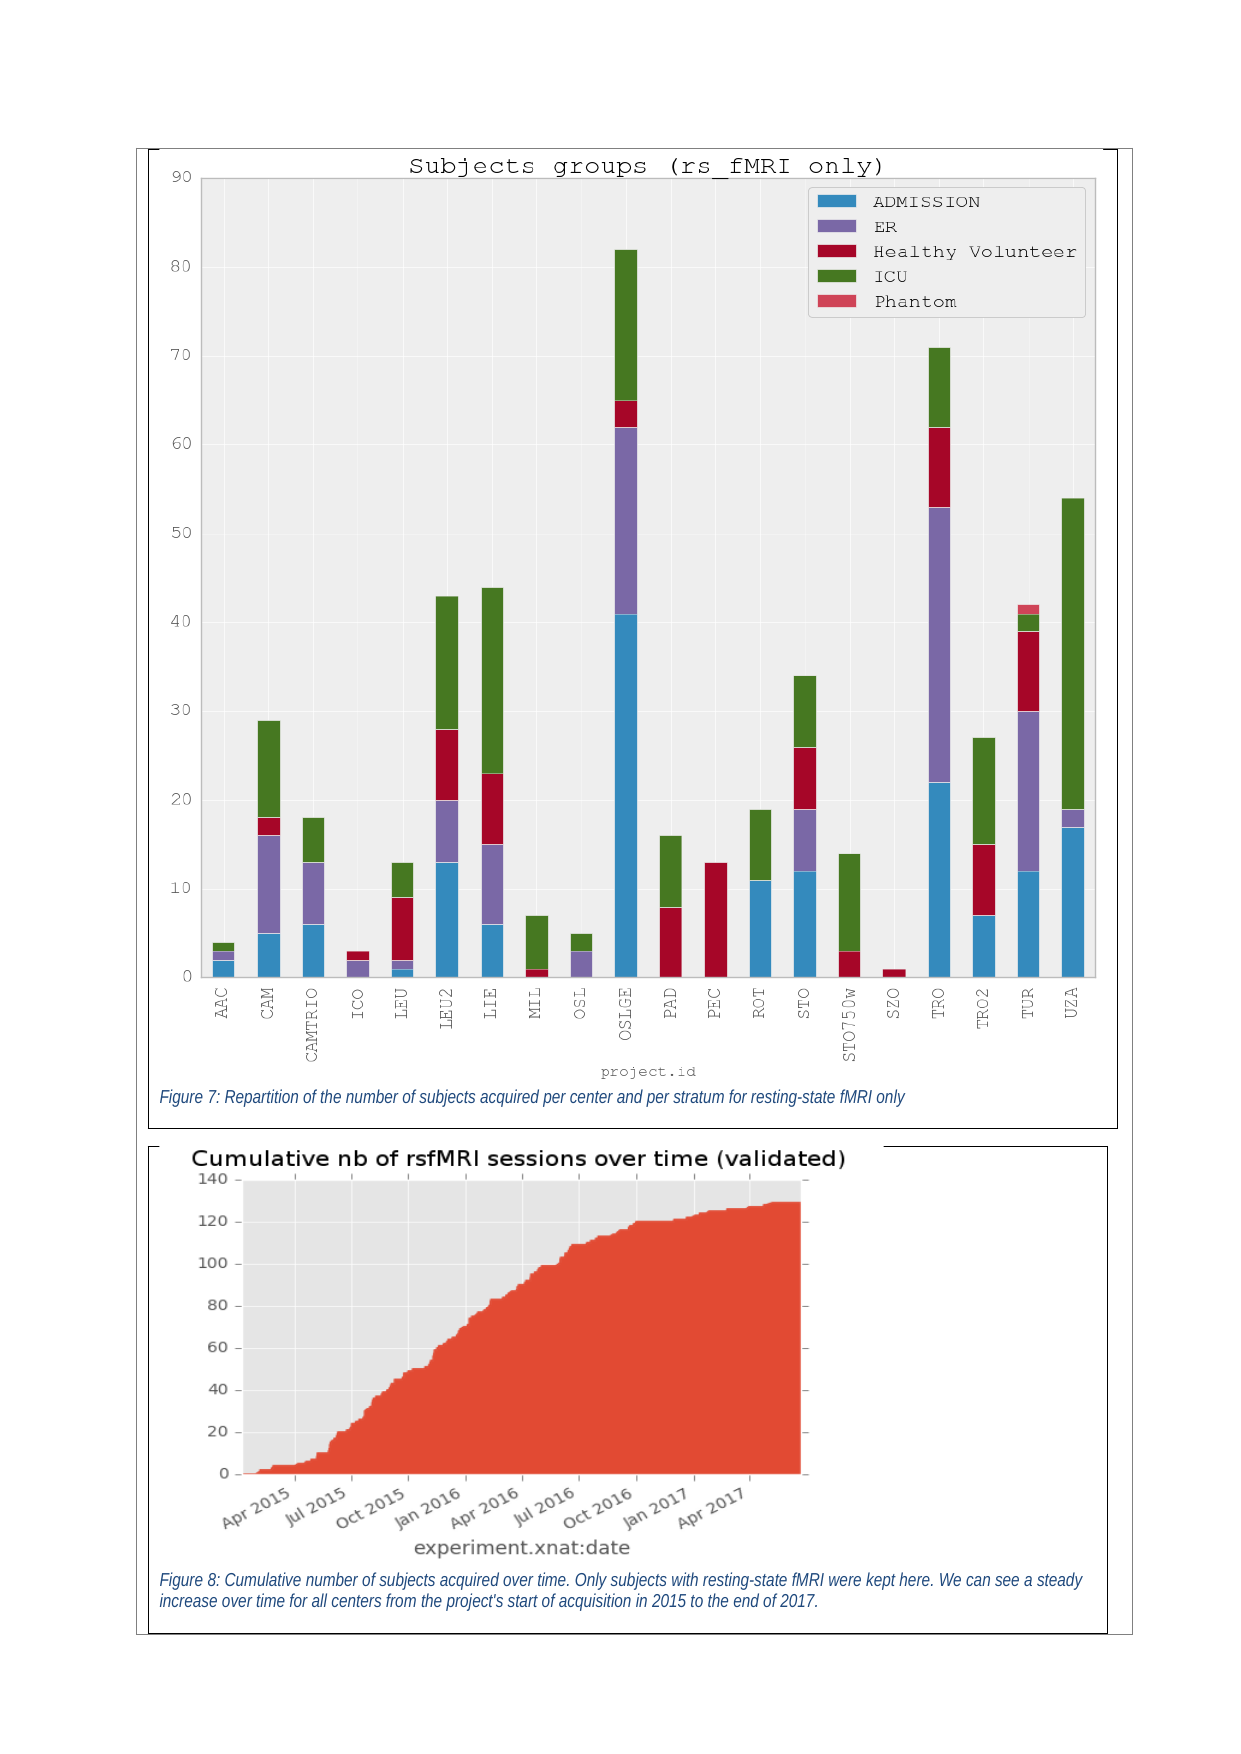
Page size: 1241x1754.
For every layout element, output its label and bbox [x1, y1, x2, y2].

picture [159, 1146, 884, 1569]
picture [159, 149, 1104, 1086]
table_header [137, 149, 1132, 1634]
